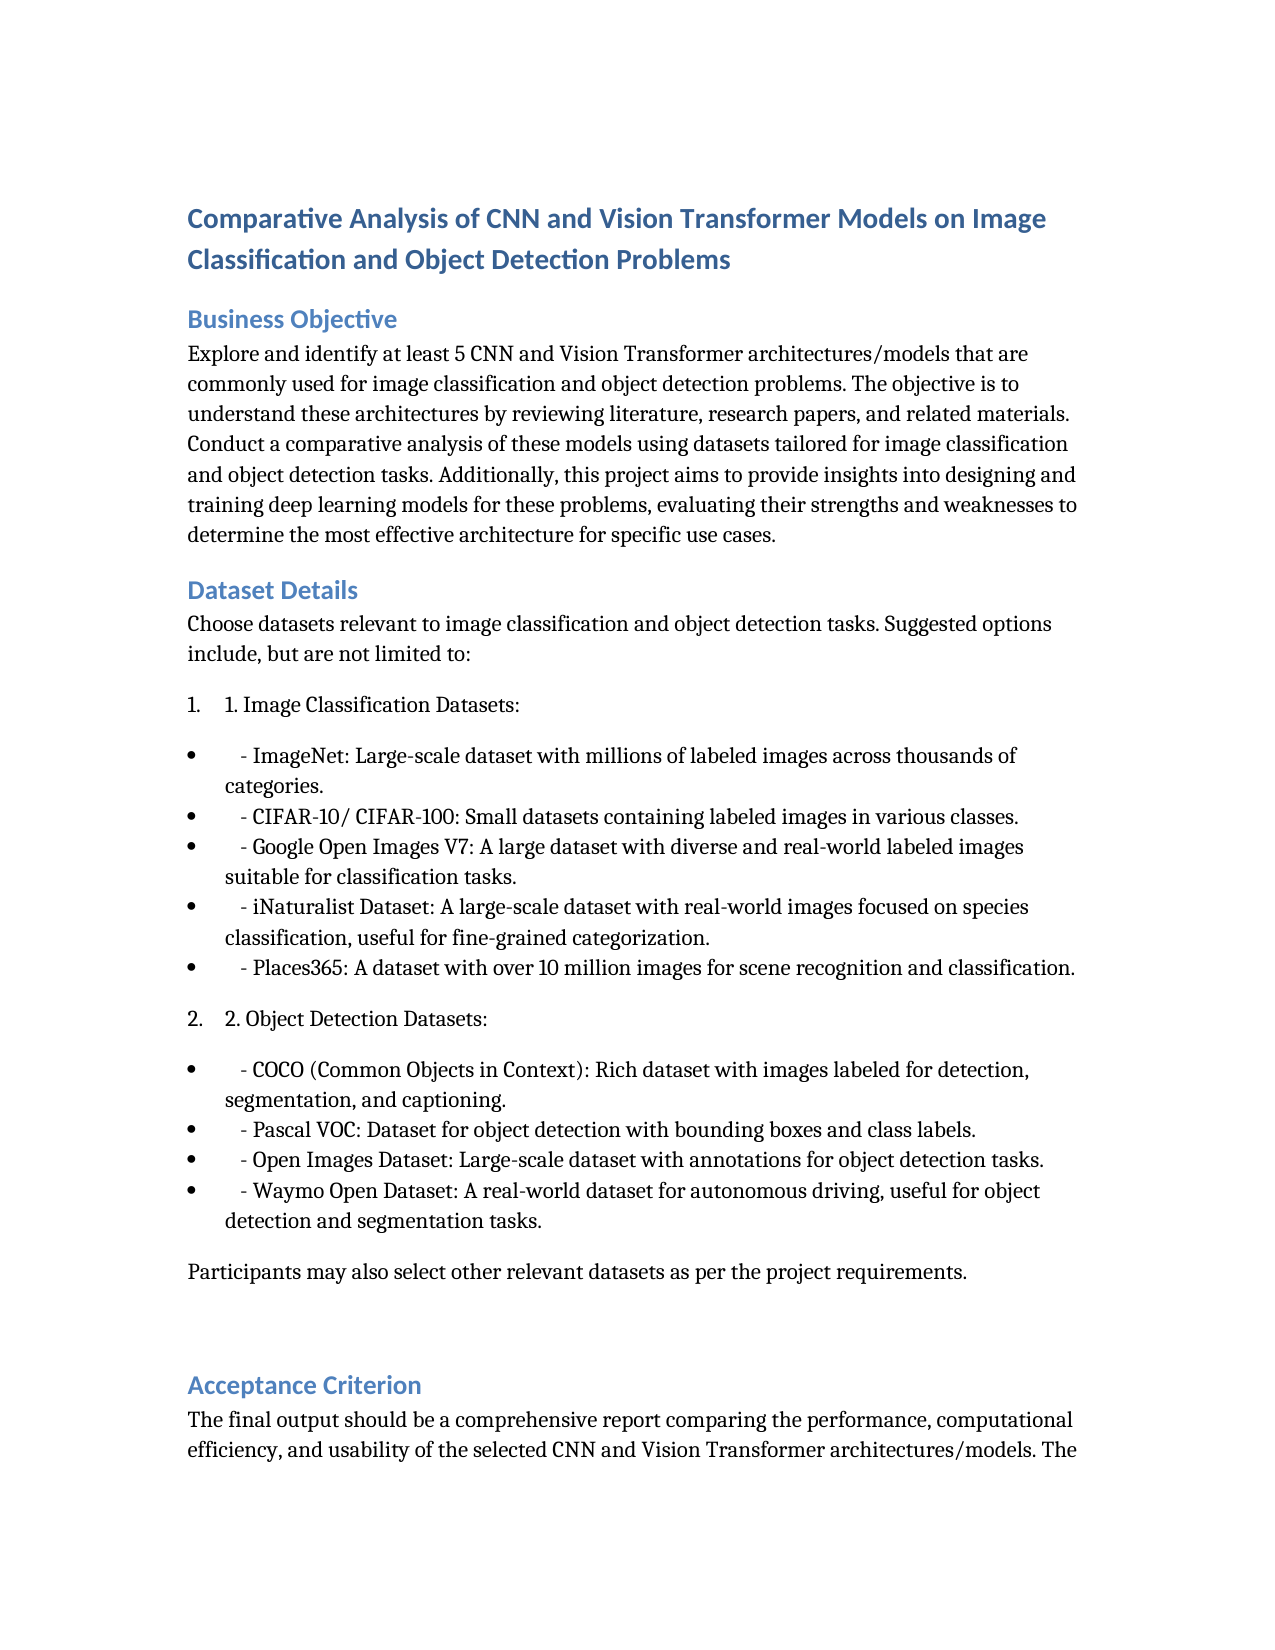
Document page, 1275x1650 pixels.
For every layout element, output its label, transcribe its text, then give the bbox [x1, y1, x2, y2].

list - Waymo Open Dataset: A real-world dataset for autonomous driving, useful for object detection and segmentation tasks. [187, 1177, 1087, 1234]
text Choose datasets relevant to image classification and object detection tasks. Suggested options include, but are not limited to: [187, 611, 1087, 667]
list - Pascal VOC: Dataset for object detection with bounding boxes and class labels. [187, 1117, 1087, 1143]
list - Google Open Images V7: A large dataset with diverse and real-world labeled images suitable for classification tasks. [187, 834, 1087, 890]
subtitle Comparative Analysis of CNN and Vision Transformer Models on Image Classification and Object Detection Problems [187, 200, 1087, 277]
list - iNaturalist Dataset: A large-scale dataset with real-world images focused on species classification, useful for fine-grained categorization. [187, 894, 1087, 951]
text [187, 1406, 1087, 1463]
list - COCO (Common Objects in Context): Rich dataset with images labeled for detection, segmentation, and captioning. [187, 1057, 1087, 1113]
list - Places365: A dataset with over 10 million images for scene recognition and classification. [187, 954, 1087, 981]
list - CIFAR-10/ CIFAR-100: Small datasets containing labeled images in various classes. [187, 803, 1087, 830]
text Participants may also select other relevant datasets as per the project requirements. [187, 1259, 1087, 1285]
subtitle Dataset Details [187, 573, 1087, 606]
list - Open Images Dataset: Large-scale dataset with annotations for object detection tasks. [187, 1147, 1087, 1174]
list - ImageNet: Large-scale dataset with millions of labeled images across thousands of categories. [187, 743, 1087, 800]
subtitle Acceptance Criterion [187, 1368, 1087, 1402]
list 2. Object Detection Datasets: [187, 1006, 1087, 1032]
list 1. Image Classification Datasets: [187, 692, 1087, 718]
subtitle Business Objective [187, 303, 1087, 336]
text Explore and identify at least 5 CNN and Vision Transformer architectures/models that are commonly used for image classification and object detection problems. The objective is to understand these architectures by reviewing literature, research papers, and related materials. Conduct a comparative analysis of these models using datasets tailored for image classification and object detection tasks. Additionally, this project aims to provide insights into designing and training deep learning models for these problems, evaluating their strengths and weaknesses to determine the most effective architecture for specific use cases. [187, 341, 1087, 548]
